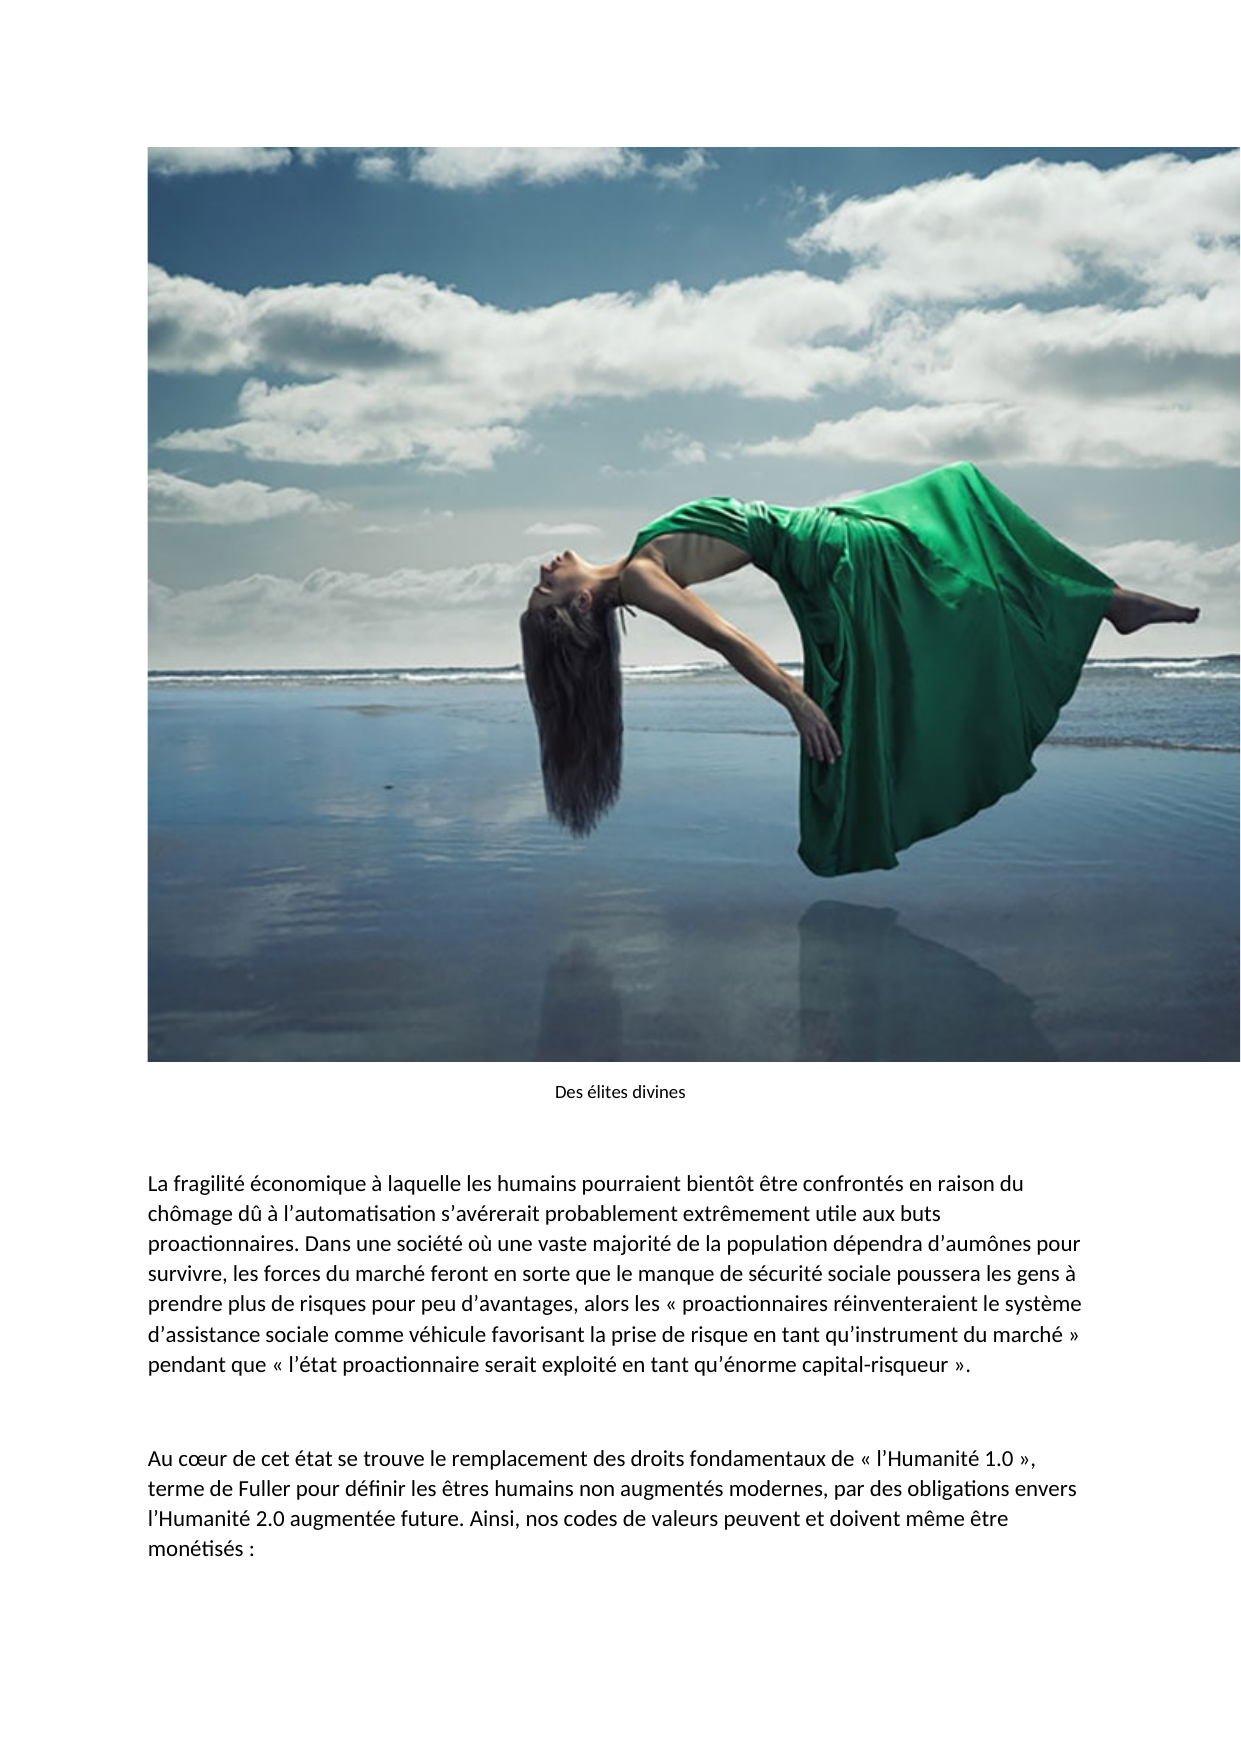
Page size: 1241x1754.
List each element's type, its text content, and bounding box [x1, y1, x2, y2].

text Au cœur de cet état se trouve le remplacement des droits fondamentaux de « l’Humanité 1.0 », terme de Fuller pour définir les êtres humains non augmentés modernes, par des obligations envers l’Humanité 2.0 augmentée future. Ainsi, nos codes de valeurs peuvent et doivent même être monétisés : [148, 1444, 1093, 1562]
text Des élites divines [148, 1081, 1093, 1103]
text La fragilité économique à laquelle les humains pourraient bientôt être confrontés en raison du chômage dû à l’automatisation s’avérerait probablement extrêmement utile aux buts proactionnaires. Dans une société où une vaste majorité de la population dépendra d’aumônes pour survivre, les forces du marché feront en sorte que le manque de sécurité sociale poussera les gens à prendre plus de risques pour peu d’avantages, alors les « proactionnaires réinventeraient le système d’assistance sociale comme véhicule favorisant la prise de risque en tant qu’instrument du marché » pendant que « l’état proactionnaire serait exploité en tant qu’énorme capital-risqueur ». [148, 1169, 1093, 1378]
picture [147, 147, 1241, 1062]
